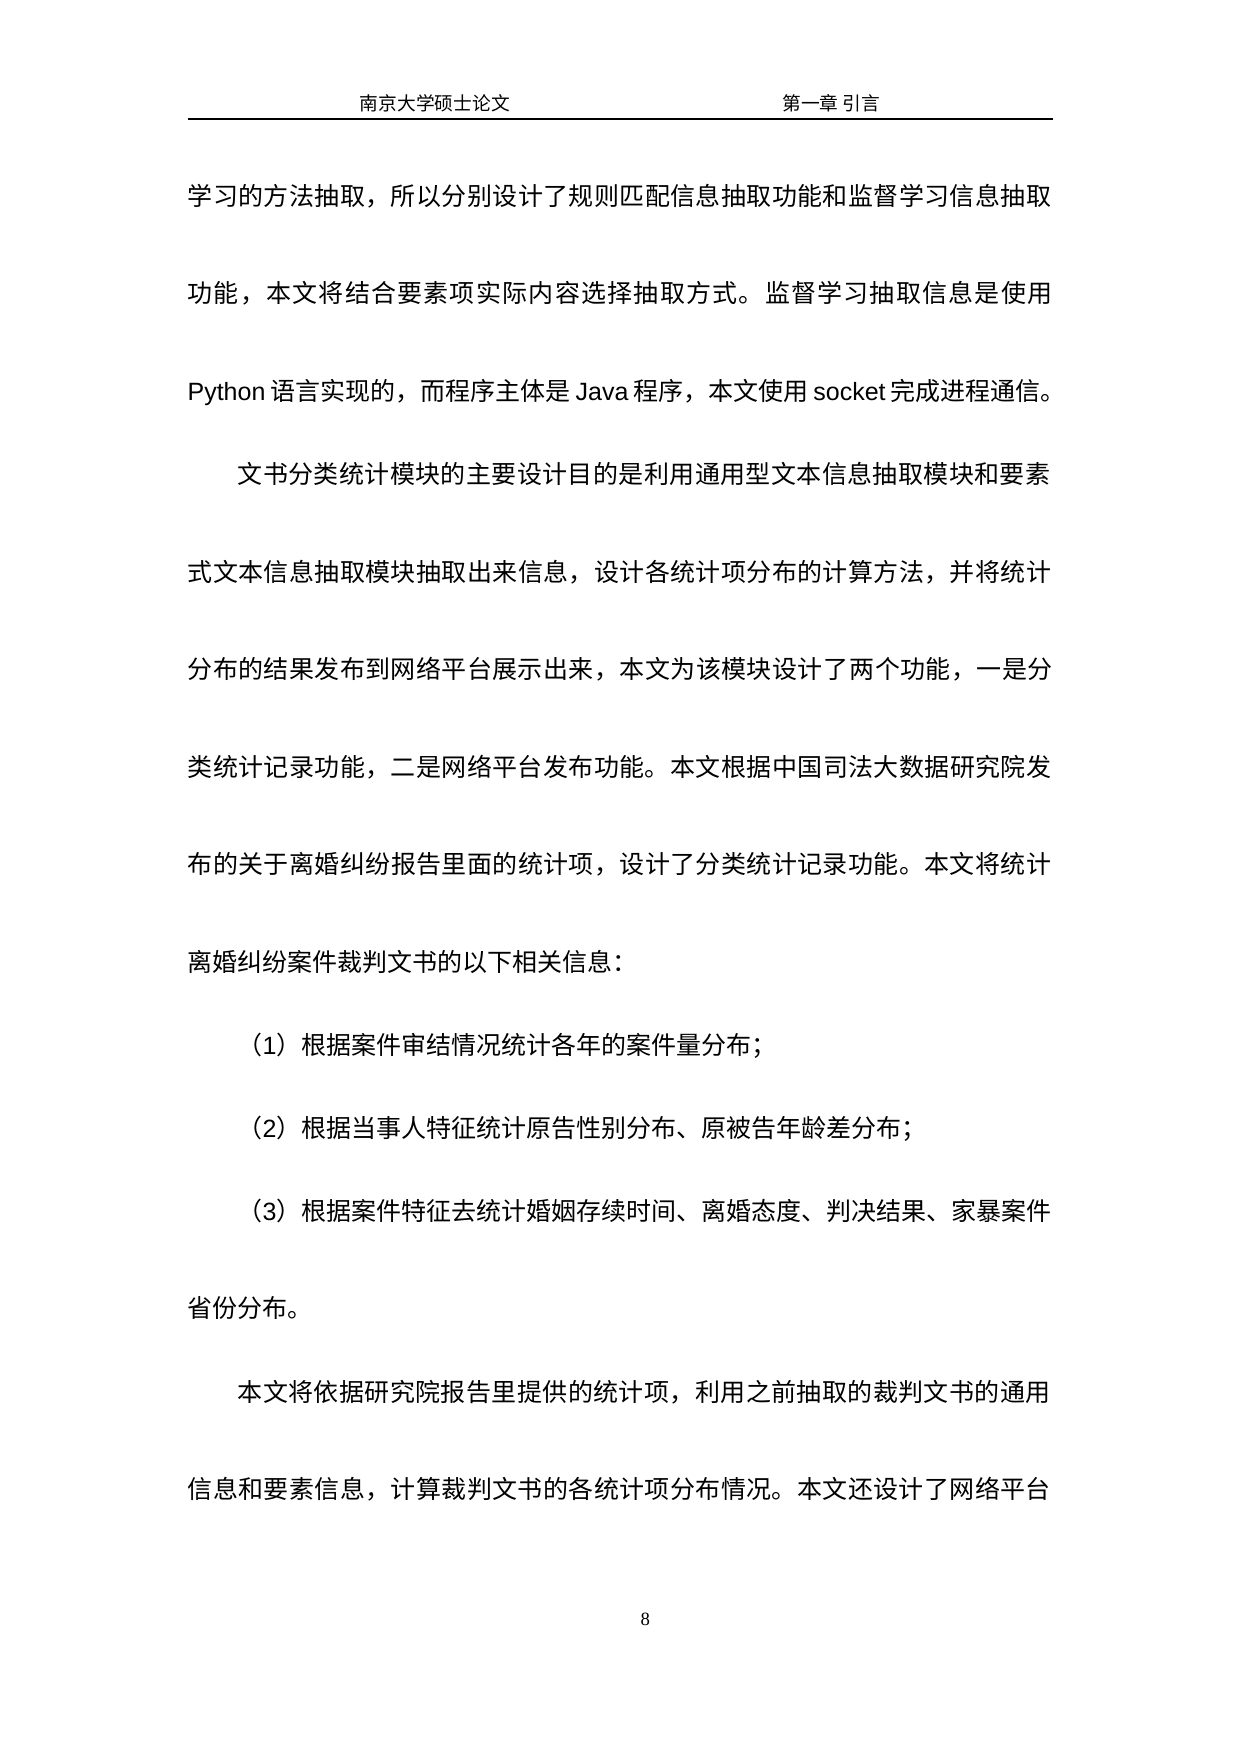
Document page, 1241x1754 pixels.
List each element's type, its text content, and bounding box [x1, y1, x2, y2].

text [187, 1358, 1053, 1520]
text （1）根据案件审结情况统计各年的案件量分布； [187, 1011, 1053, 1076]
text （3）根据案件特征去统计婚姻存续时间、离婚态度、判决结果、家暴案件省份分布。 [187, 1177, 1053, 1339]
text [187, 162, 1053, 422]
text （2）根据当事人特征统计原告性别分布、原被告年龄差分布； [187, 1094, 1053, 1159]
text 文书分类统计模块的主要设计目的是利用通用型文本信息抽取模块和要素式文本信息抽取模块抽取出来信息，设计各统计项分布的计算方法，并将统计分布的结果发布到网络平台展示出来，本文为该模块设计了两个功能，一是分类统计记录功能，二是网络平台发布功能。本文根据中国司法大数据研究院发布的关于离婚纠纷报告里面的统计项，设计了分类统计记录功能。本文将统计离婚纠纷案件裁判文书的以下相关信息： [187, 440, 1053, 993]
